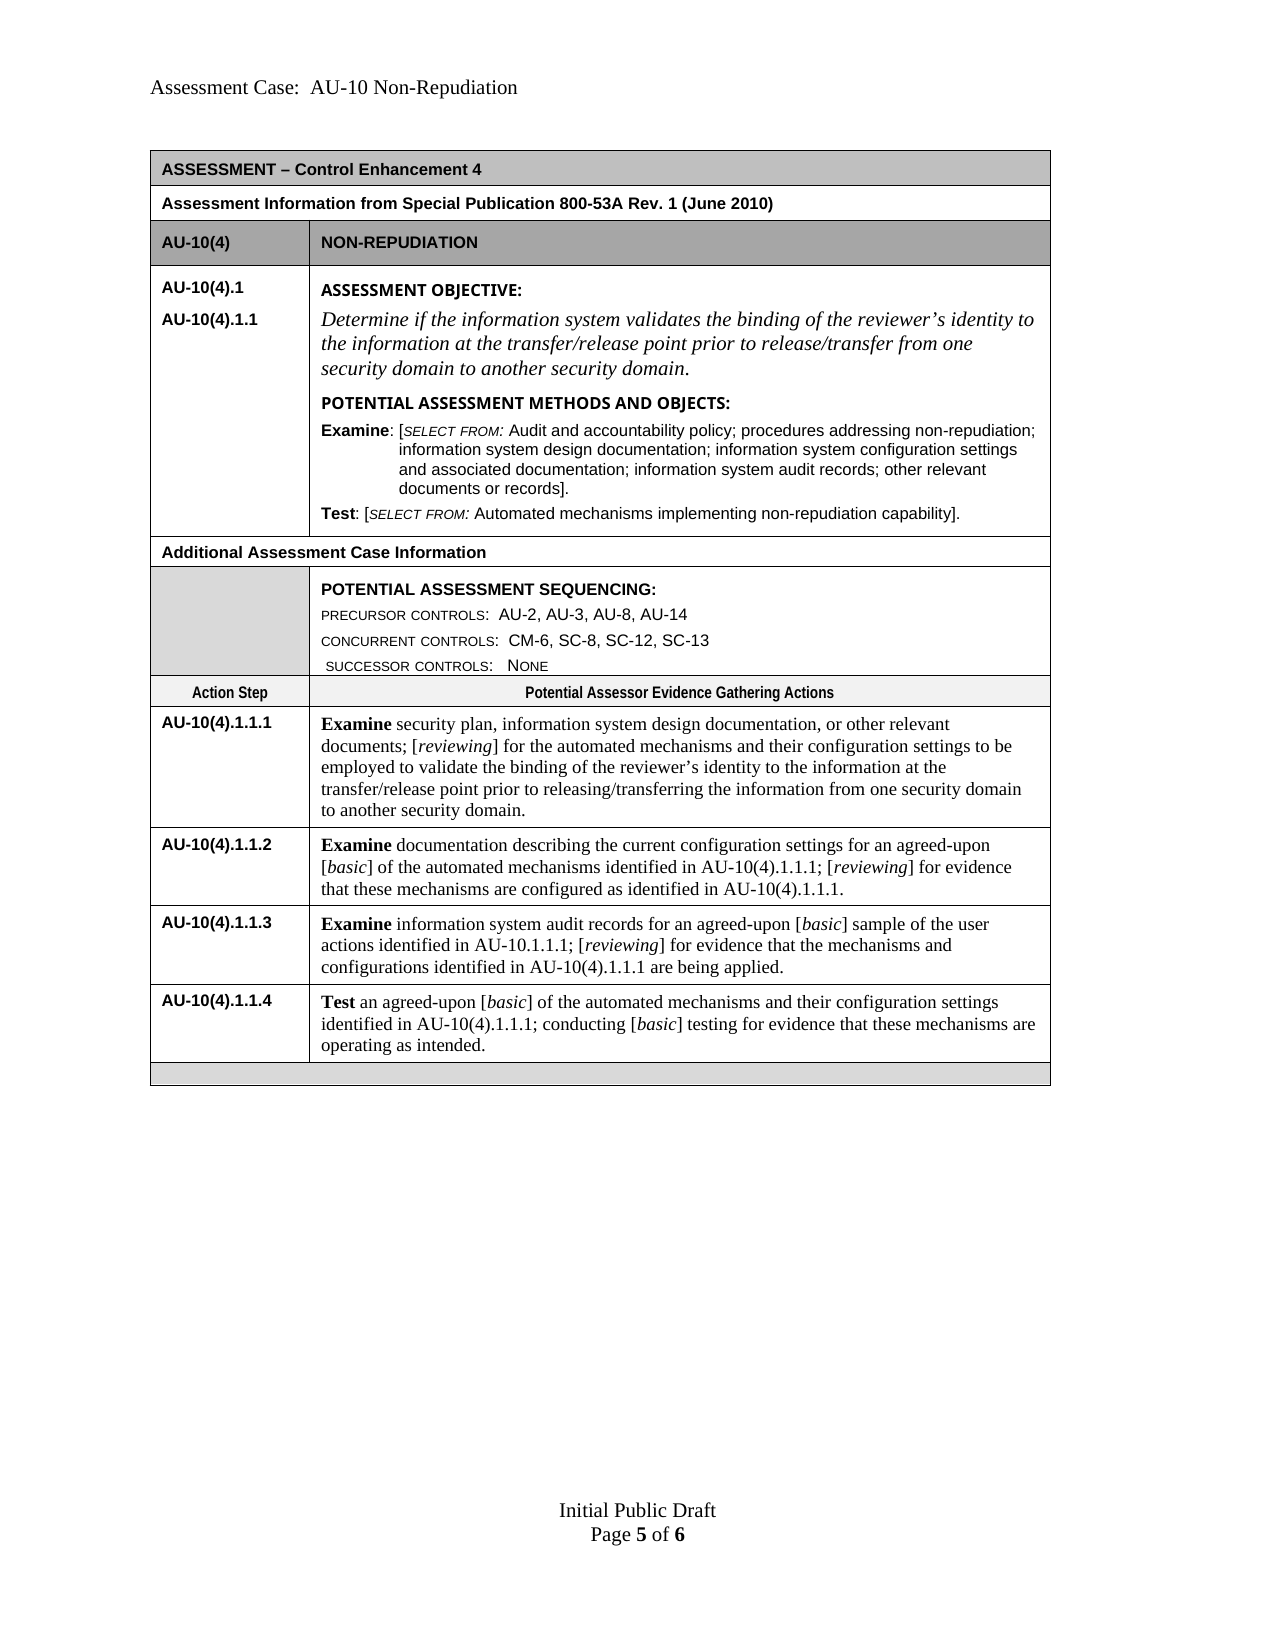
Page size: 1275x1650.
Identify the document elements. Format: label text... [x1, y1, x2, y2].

table_cell Assessment Information from Special Publication 800-53A Rev. 1 (June 2010) [151, 186, 1050, 219]
table_cell AU-10(4).1.1.2 [151, 828, 309, 905]
table_cell Examine security plan, information system design documentation, or other relevant documents; [reviewing] for the automated mechanisms and their configuration settings to be employed to validate the binding of the reviewer’s identity to the information at the transfer/release point prior to releasing/transferring the information from one security domain to another security domain. [310, 707, 1050, 827]
table_cell AU-10(4).1 AU-10(4).1.1 [151, 266, 309, 536]
table_cell Potential Assessor Evidence Gathering Actions [310, 676, 1050, 706]
table_cell AU-10(4) [151, 221, 309, 265]
table_cell AU-10(4).1.1.3 [151, 906, 309, 983]
table_cell Examine documentation describing the current configuration settings for an agreed-upon [basic] of the automated mechanisms identified in AU-10(4).1.1.1; [reviewing] for evidence that these mechanisms are configured as identified in AU-10(4).1.1.1. [310, 828, 1050, 905]
table_cell AU-10(4).1.1.1 [151, 707, 309, 827]
table_cell Examine information system audit records for an agreed-upon [basic] sample of the user actions identified in AU-10.1.1.1; [reviewing] for evidence that the mechanisms and configurations identified in AU-10(4).1.1.1 are being applied. [310, 906, 1050, 983]
table_cell POTENTIAL ASSESSMENT SEQUENCING: precursor controls: AU-2, AU-3, AU-8, AU-14 concurrent controls: CM-6, SC-8, SC-12, SC-13 successor controls: None [310, 567, 1050, 675]
table_header ASSESSMENT – Control Enhancement 4 [151, 151, 1050, 185]
table_cell Test an agreed-upon [basic] of the automated mechanisms and their configuration settings identified in AU-10(4).1.1.1; conducting [basic] testing for evidence that these mechanisms are operating as intended. [310, 985, 1050, 1062]
table_cell ASSESSMENT OBJECTIVE: Determine if the information system validates the binding of the reviewer’s identity to the information at the transfer/release point prior to release/transfer from one security domain to another security domain. POTENTIAL ASSESSMENT METHODS AND OBJECTS: Examine: [select from: Audit and accountability policy; procedures addressing non-repudiation; information system design documentation; information system configuration settings and associated documentation; information system audit records; other relevant documents or records]. Test: [select from: Automated mechanisms implementing non-repudiation capability]. [310, 266, 1050, 536]
table_cell AU-10(4).1.1.4 [151, 985, 309, 1062]
table_cell Additional Assessment Case Information [151, 537, 1050, 566]
table_cell [151, 567, 309, 675]
table_cell NON-REPUDIATION [310, 221, 1050, 265]
table_cell [151, 1063, 1050, 1084]
table_cell Action Step [151, 676, 309, 706]
